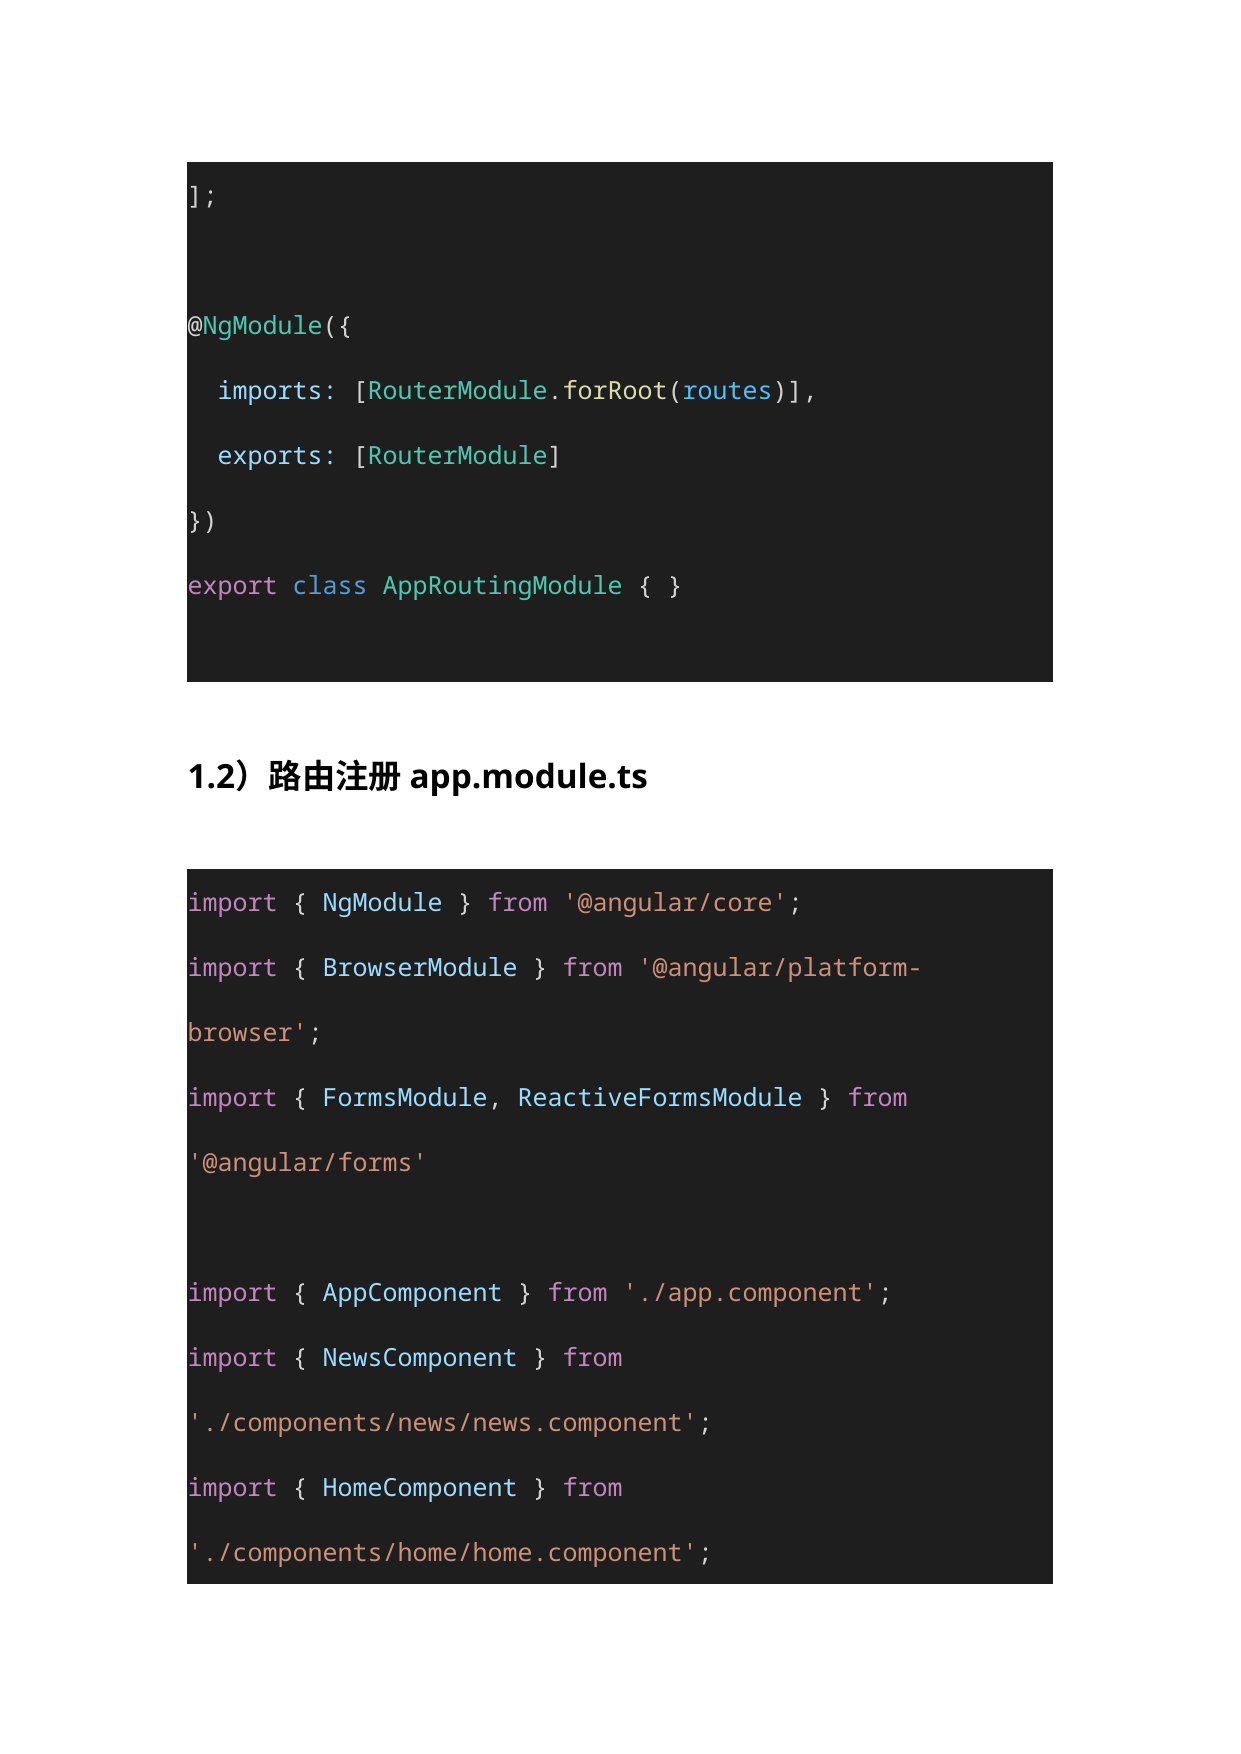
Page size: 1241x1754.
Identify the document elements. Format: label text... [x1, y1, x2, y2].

text export class AppRoutingModule { } [187, 552, 1053, 617]
text exports: [RouterModule] [187, 422, 1053, 487]
text @NgModule({ [187, 292, 1053, 357]
text import { FormsModule, ReactiveFormsModule } from '@angular/forms' [187, 1064, 1053, 1194]
text import { BrowserModule } from '@angular/platform-browser'; [187, 934, 1053, 1064]
text ]; [187, 162, 1053, 227]
text }) [187, 487, 1053, 552]
text import { HomeComponent } from './components/home/home.component'; [187, 1454, 1053, 1584]
text import { AppComponent } from './app.component'; [187, 1259, 1053, 1324]
text imports: [RouterModule.forRoot(routes)], [187, 357, 1053, 422]
text import { NgModule } from '@angular/core'; [187, 869, 1053, 934]
text import { NewsComponent } from './components/news/news.component'; [187, 1324, 1053, 1454]
subtitle 1.2）路由注册 app.module.ts [187, 742, 1053, 807]
